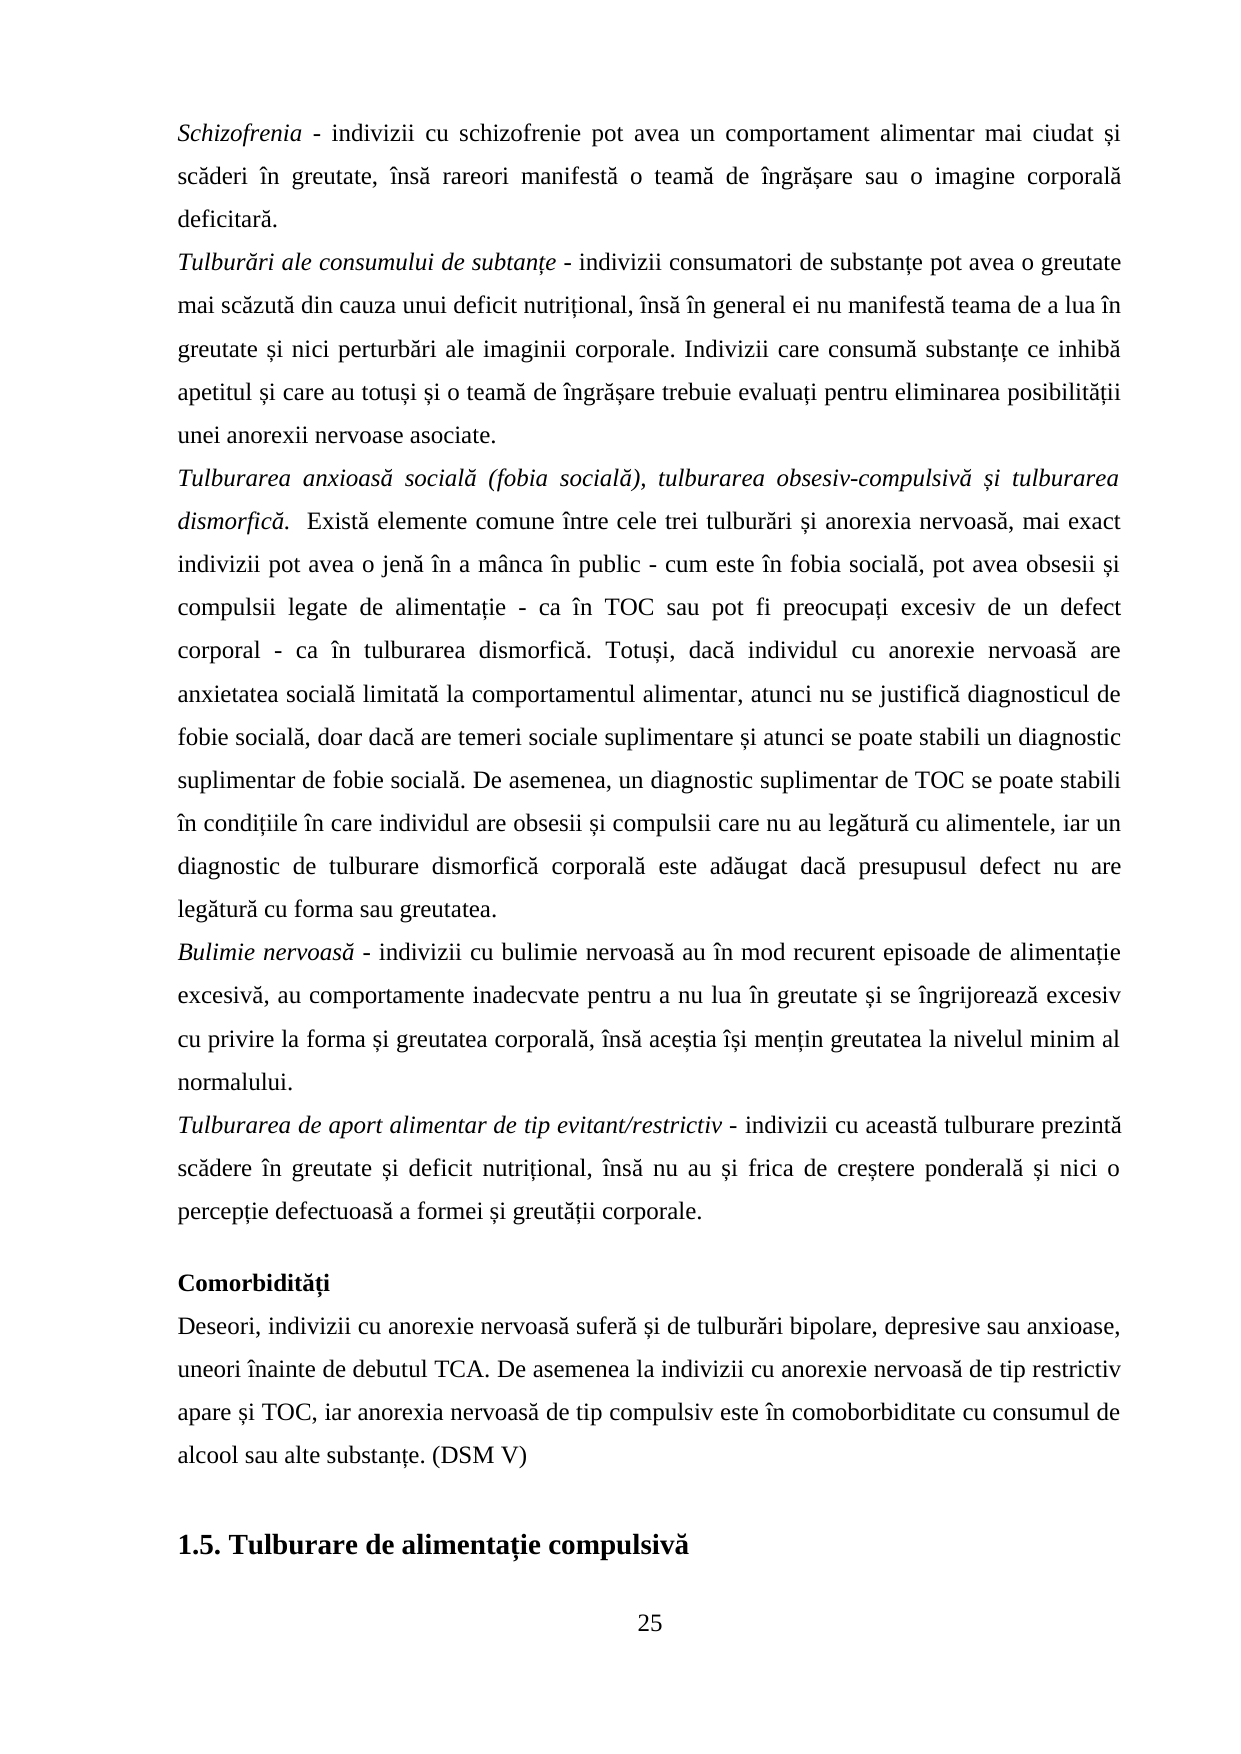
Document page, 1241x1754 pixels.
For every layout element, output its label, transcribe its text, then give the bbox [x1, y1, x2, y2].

text Comorbidități [177, 1268, 1122, 1297]
text 1.5. Tulburare de alimentație compulsivă [177, 1527, 1122, 1560]
text Bulimie nervoasă - indivizii cu bulimie nervoasă au în mod recurent episoade de alimentație excesivă, au comportamente inadecvate pentru a nu lua în greutate și se îngrijorează excesiv cu privire la forma și greutatea corporală, însă aceștia își mențin greutatea la nivelul minim al normalului. [177, 937, 1122, 1096]
text Tulburarea de aport alimentar de tip evitant/restrictiv - indivizii cu această tulburare prezintă scădere în greutate și deficit nutrițional, însă nu au și frica de creștere ponderală și nici o percepție defectuoasă a formei și greutății corporale. [177, 1110, 1122, 1225]
text Schizofrenia - indivizii cu schizofrenie pot avea un comportament alimentar mai ciudat și scăderi în greutate, însă rareori manifestă o teamă de îngrășare sau o imagine corporală deficitară. [177, 118, 1122, 233]
text Deseori, indivizii cu anorexie nervoasă suferă și de tulburări bipolare, depresive sau anxioase, uneori înainte de debutul TCA. De asemenea la indivizii cu anorexie nervoasă de tip restrictiv apare și TOC, iar anorexia nervoasă de tip compulsiv este în comoborbiditate cu consumul de alcool sau alte substanțe. (DSM V) [177, 1311, 1122, 1469]
text Tulburări ale consumului de subtanțe - indivizii consumatori de substanțe pot avea o greutate mai scăzută din cauza unui deficit nutrițional, însă în general ei nu manifestă teama de a lua în greutate și nici perturbări ale imaginii corporale. Indivizii care consumă substanțe ce inhibă apetitul și care au totuși și o teamă de îngrășare trebuie evaluați pentru eliminarea posibilității unei anorexii nervoase asociate. [177, 247, 1122, 449]
text Tulburarea anxioasă socială (fobia socială), tulburarea obsesiv-compulsivă și tulburarea dismorfică. Există elemente comune între cele trei tulburări și anorexia nervoasă, mai exact indivizii pot avea o jenă în a mânca în public - cum este în fobia socială, pot avea obsesii și compulsii legate de alimentație - ca în TOC sau pot fi preocupați excesiv de un defect corporal - ca în tulburarea dismorfică. Totuși, dacă individul cu anorexie nervoasă are anxietatea socială limitată la comportamentul alimentar, atunci nu se justifică diagnosticul de fobie socială, doar dacă are temeri sociale suplimentare și atunci se poate stabili un diagnostic suplimentar de fobie socială. De asemenea, un diagnostic suplimentar de TOC se poate stabili în condițiile în care individul are obsesii și compulsii care nu au legătură cu alimentele, iar un diagnostic de tulburare dismorfică corporală este adăugat dacă presupusul defect nu are legătură cu forma sau greutatea. [177, 463, 1122, 923]
